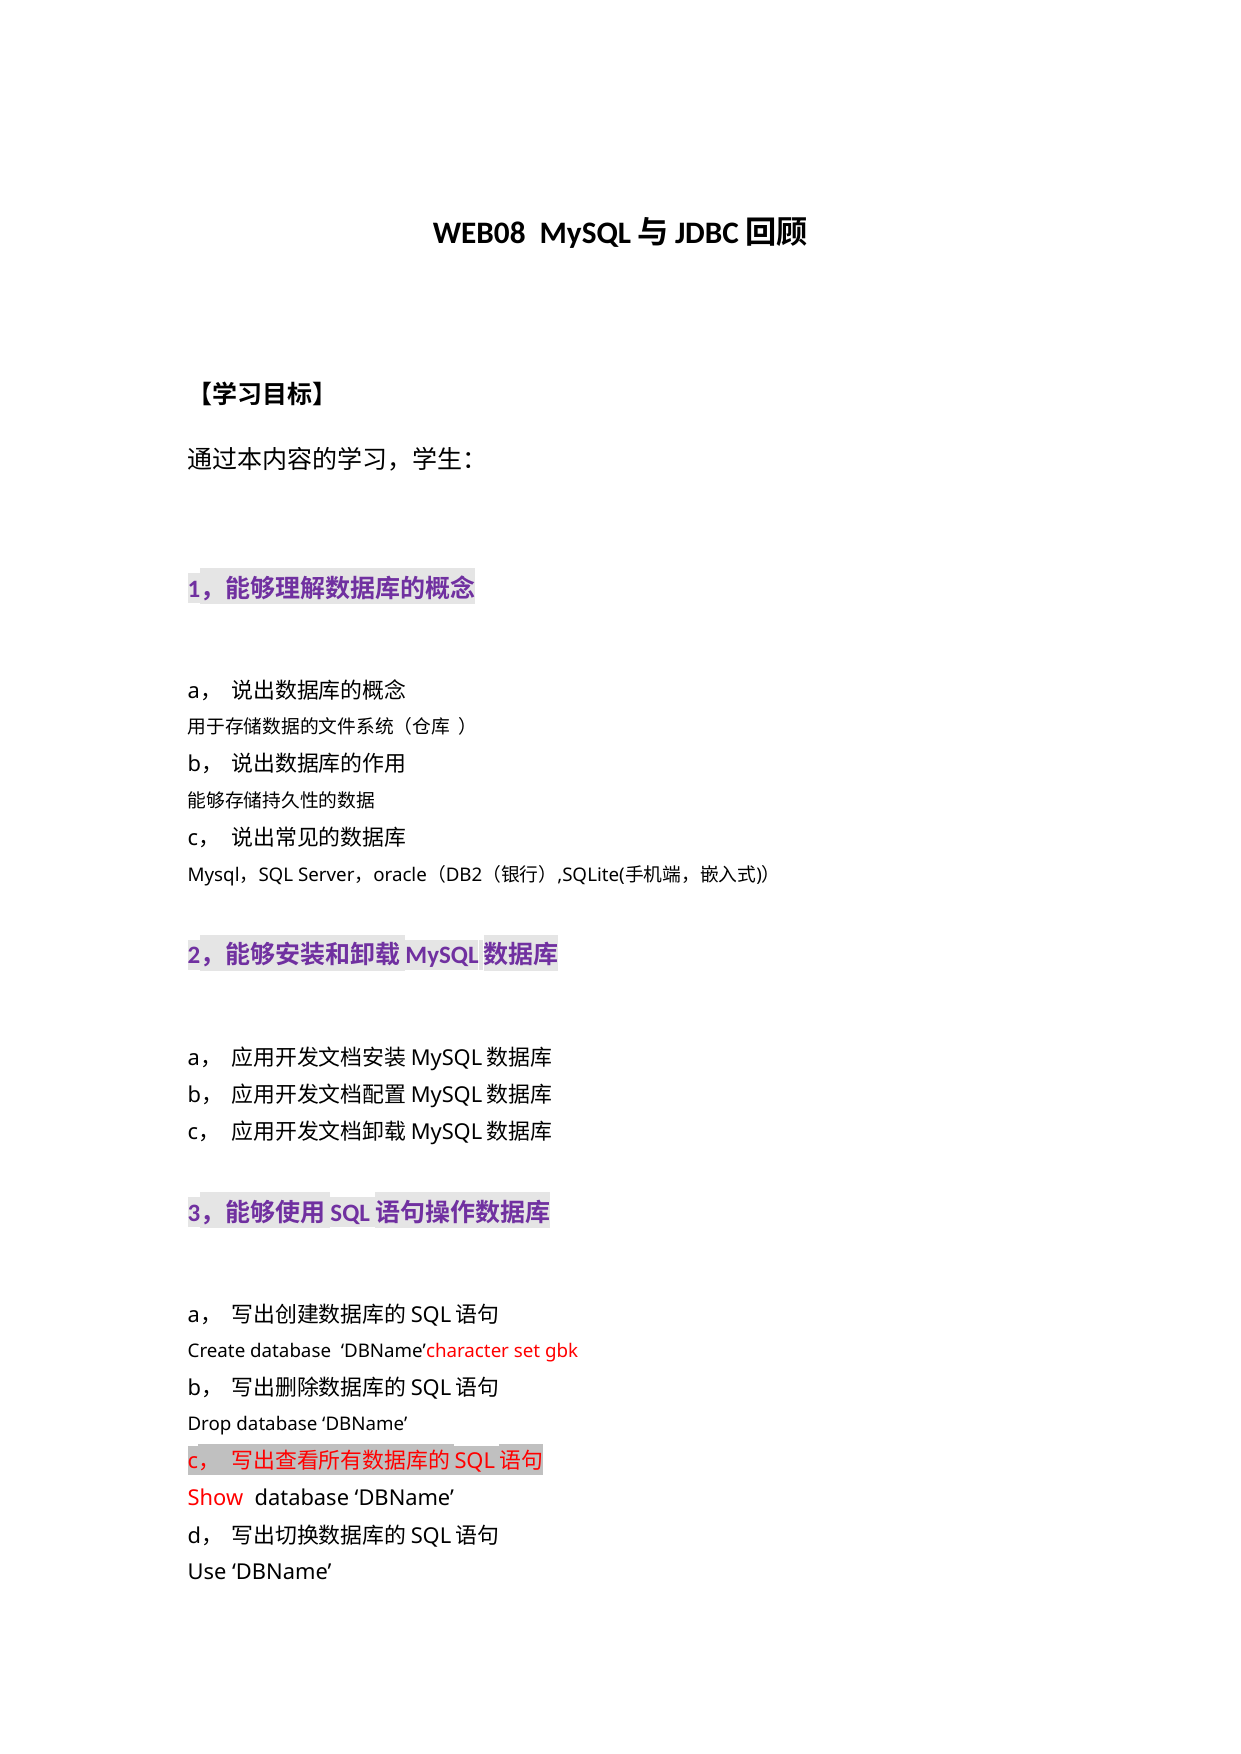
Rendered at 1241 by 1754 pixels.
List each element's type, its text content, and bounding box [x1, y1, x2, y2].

list 写出切换数据库的SQL语句 [187, 1517, 1053, 1550]
list 应用开发文档卸载MySQL数据库 [187, 1113, 1053, 1146]
subtitle 3，能够使用SQL语句操作数据库 [187, 1178, 1053, 1243]
list Drop database ‘DBName’ [187, 1407, 1053, 1439]
text 【学习目标】 [187, 360, 1053, 425]
list 能够存储持久性的数据 [187, 783, 1053, 816]
subtitle 1，能够理解数据库的概念 [187, 554, 1053, 619]
text 通过本内容的学习，学生： [187, 425, 1053, 490]
subtitle 2，能够安装和卸载MySQL数据库 [187, 921, 1053, 986]
list 用于存储数据的文件系统（仓库 ） [187, 709, 1053, 742]
list 说出数据库的概念 [187, 672, 1053, 705]
list 写出查看所有数据库的SQL语句 [187, 1443, 1053, 1476]
list 应用开发文档配置MySQL数据库 [187, 1076, 1053, 1109]
subtitle WEB08 MySQL与JDBC回顾 [187, 197, 1053, 262]
list 说出数据库的作用 [187, 746, 1053, 778]
list 应用开发文档安装MySQL数据库 [187, 1039, 1053, 1072]
list 写出删除数据库的SQL语句 [187, 1370, 1053, 1402]
list 写出创建数据库的SQL语句 [187, 1296, 1053, 1329]
list Show database ‘DBName’ [187, 1480, 1053, 1513]
list 说出常见的数据库 [187, 820, 1053, 852]
list Use ‘DBName’ [187, 1554, 1053, 1587]
list Mysql，SQL Server，oracle（DB2（银行）,SQLite(手机端，嵌入式)） [187, 857, 1053, 889]
list Create database ‘DBName’character set gbk [187, 1333, 1053, 1366]
